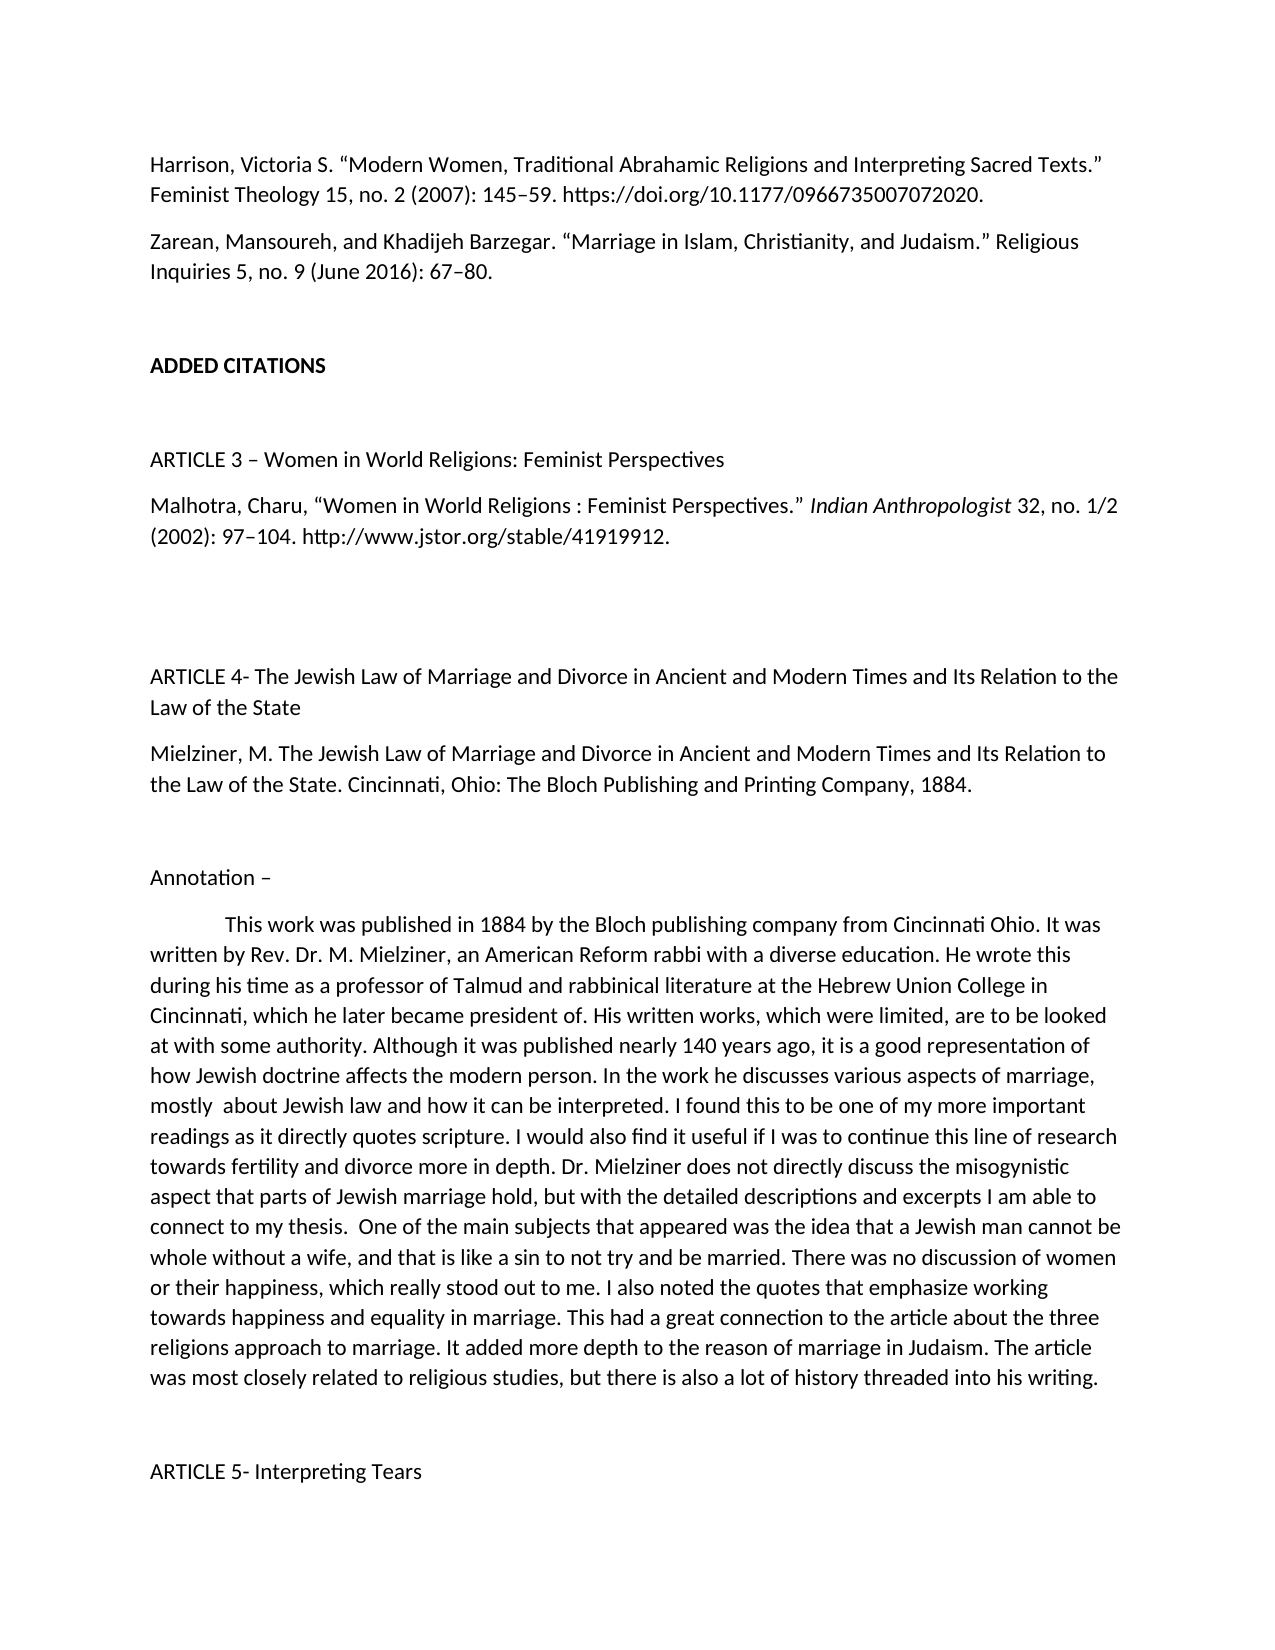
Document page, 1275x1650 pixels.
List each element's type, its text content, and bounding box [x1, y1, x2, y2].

text Zarean, Mansoureh, and Khadijeh Barzegar. “Marriage in Islam, Christianity, and Judaism.” Religious Inquiries 5, no. 9 (June 2016): 67–80. [150, 227, 1125, 285]
text Mielziner, M. The Jewish Law of Marriage and Divorce in Ancient and Modern Times and Its Relation to the Law of the State. Cincinnati, Ohio: The Bloch Publishing and Printing Company, 1884. [150, 739, 1125, 798]
text Harrison, Victoria S. “Modern Women, Traditional Abrahamic Religions and Interpreting Sacred Texts.” Feminist Theology 15, no. 2 (2007): 145–59. https://doi.org/10.1177/0966735007072020. [150, 150, 1125, 208]
text This work was published in 1884 by the Bloch publishing company from Cincinnati Ohio. It was written by Rev. Dr. M. Mielziner, an American Reform rabbi with a diverse education. He wrote this during his time as a professor of Talmud and rabbinical literature at the Hebrew Union College in Cincinnati, which he later became president of. His written works, which were limited, are to be looked at with some authority. Although it was published nearly 140 years ago, it is a good representation of how Jewish doctrine affects the modern person. In the work he discusses various aspects of marriage, mostly about Jewish law and how it can be interpreted. I found this to be one of my more important readings as it directly quotes scripture. I would also find it useful if I was to continue this line of research towards fertility and divorce more in depth. Dr. Mielziner does not directly discuss the misogynistic aspect that parts of Jewish marriage hold, but with the detailed descriptions and excerpts I am able to connect to my thesis. One of the main subjects that appeared was the idea that a Jewish man cannot be whole without a wife, and that is like a sin to not try and be married. There was no discussion of women or their happiness, which really stood out to me. I also noted the quotes that emphasize working towards happiness and equality in marriage. This had a great connection to the article about the three religions approach to marriage. It added more depth to the reason of marriage in Judaism. The article was most closely related to religious studies, but there is also a lot of history threaded into his writing. [150, 910, 1125, 1392]
text ADDED CITATIONS [150, 351, 1125, 379]
text ARTICLE 3 – Women in World Religions: Feminist Perspectives [150, 445, 1125, 473]
text Annotation – [150, 863, 1125, 892]
text Malhotra, Charu, “Women in World Religions : Feminist Perspectives.” Indian Anthropologist 32, no. 1/2 (2002): 97–104. http://www.jstor.org/stable/41919912. [150, 492, 1125, 550]
text ARTICLE 4- The Jewish Law of Marriage and Divorce in Ancient and Modern Times and Its Relation to the Law of the State [150, 662, 1125, 721]
text ARTICLE 5- Interpreting Tears [150, 1457, 1125, 1485]
